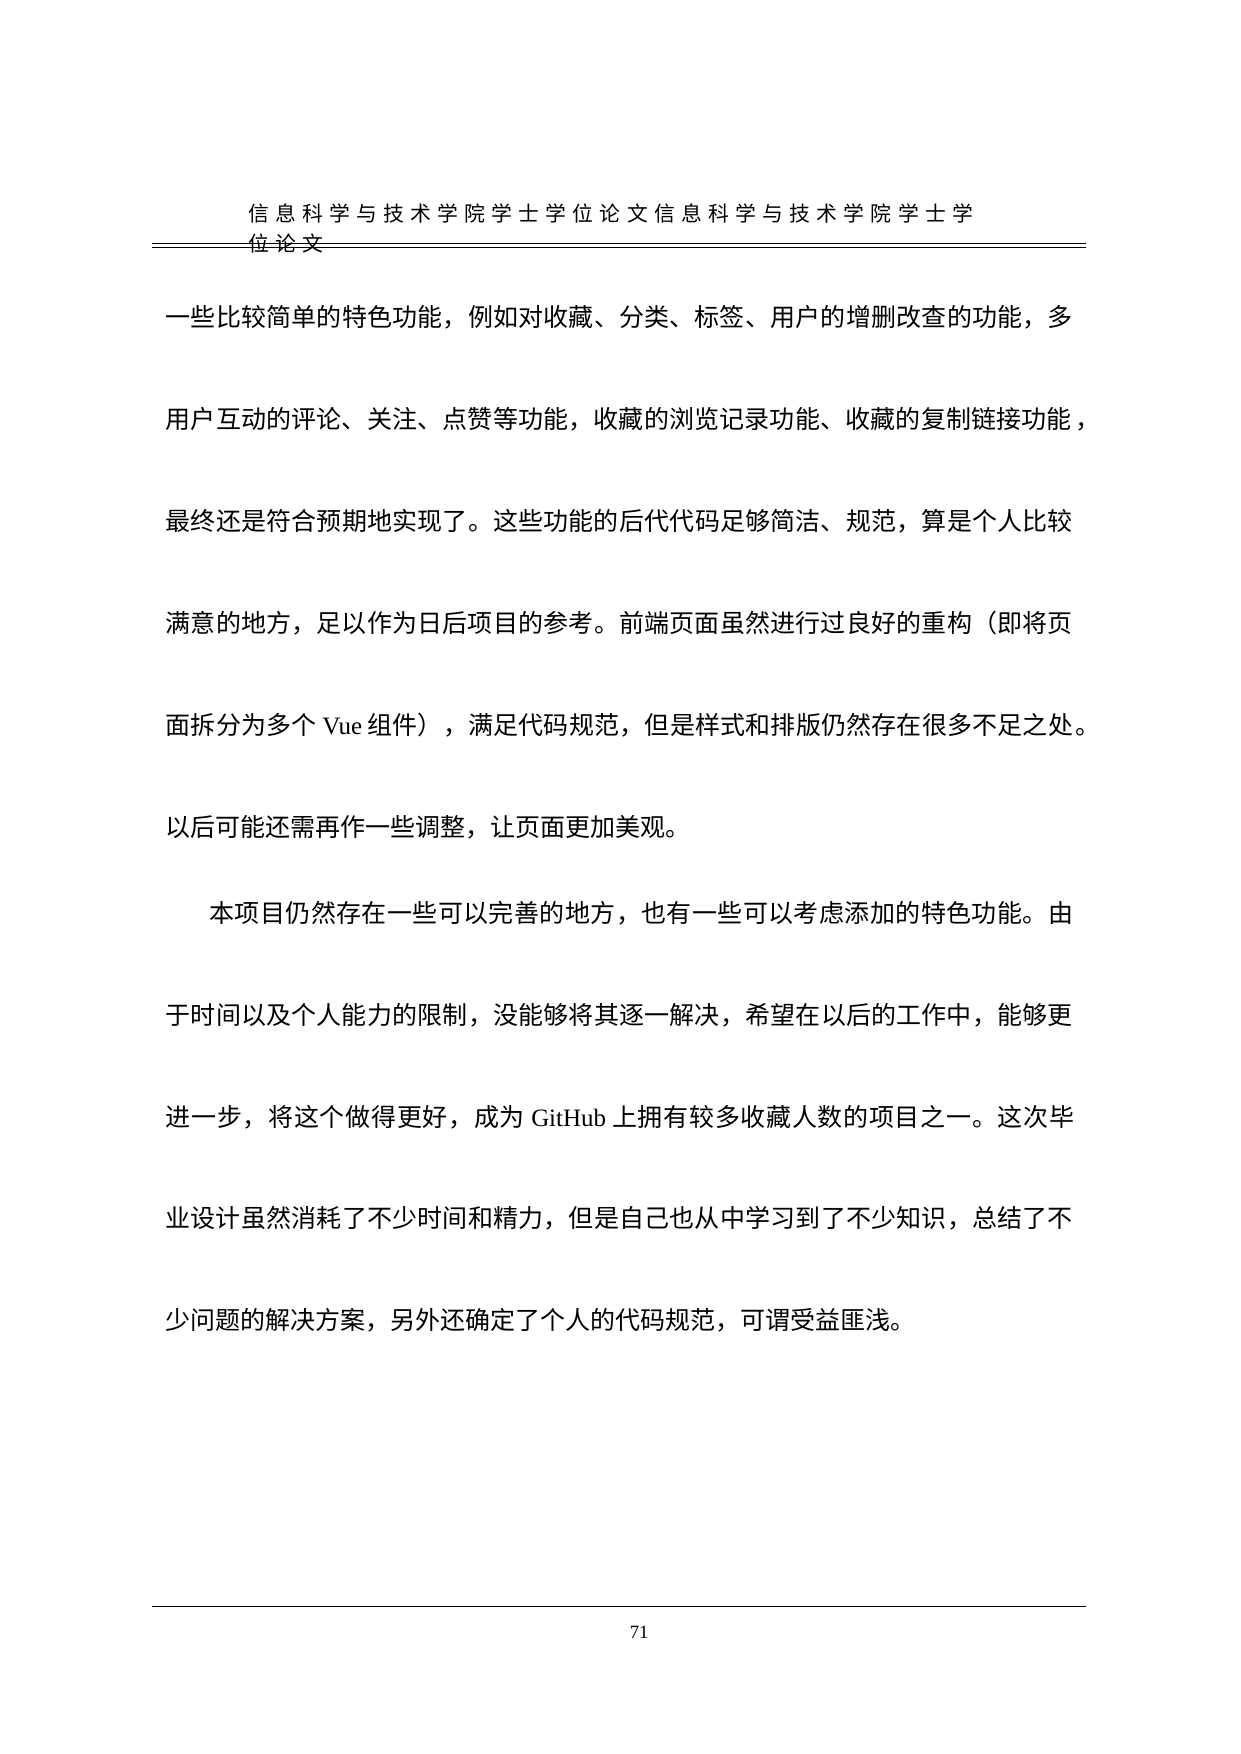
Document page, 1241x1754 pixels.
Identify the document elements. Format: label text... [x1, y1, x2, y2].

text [165, 282, 1075, 859]
text 本项目仍然存在一些可以完善的地方，也有一些可以考虑添加的特色功能。由于时间以及个人能力的限制，没能够将其逐一解决，希望在以后的工作中，能够更进一步，将这个做得更好，成为GitHub上拥有较多收藏人数的项目之一。这次毕业设计虽然消耗了不少时间和精力，但是自己也从中学习到了不少知识，总结了不少问题的解决方案，另外还确定了个人的代码规范，可谓受益匪浅。 [165, 877, 1075, 1353]
